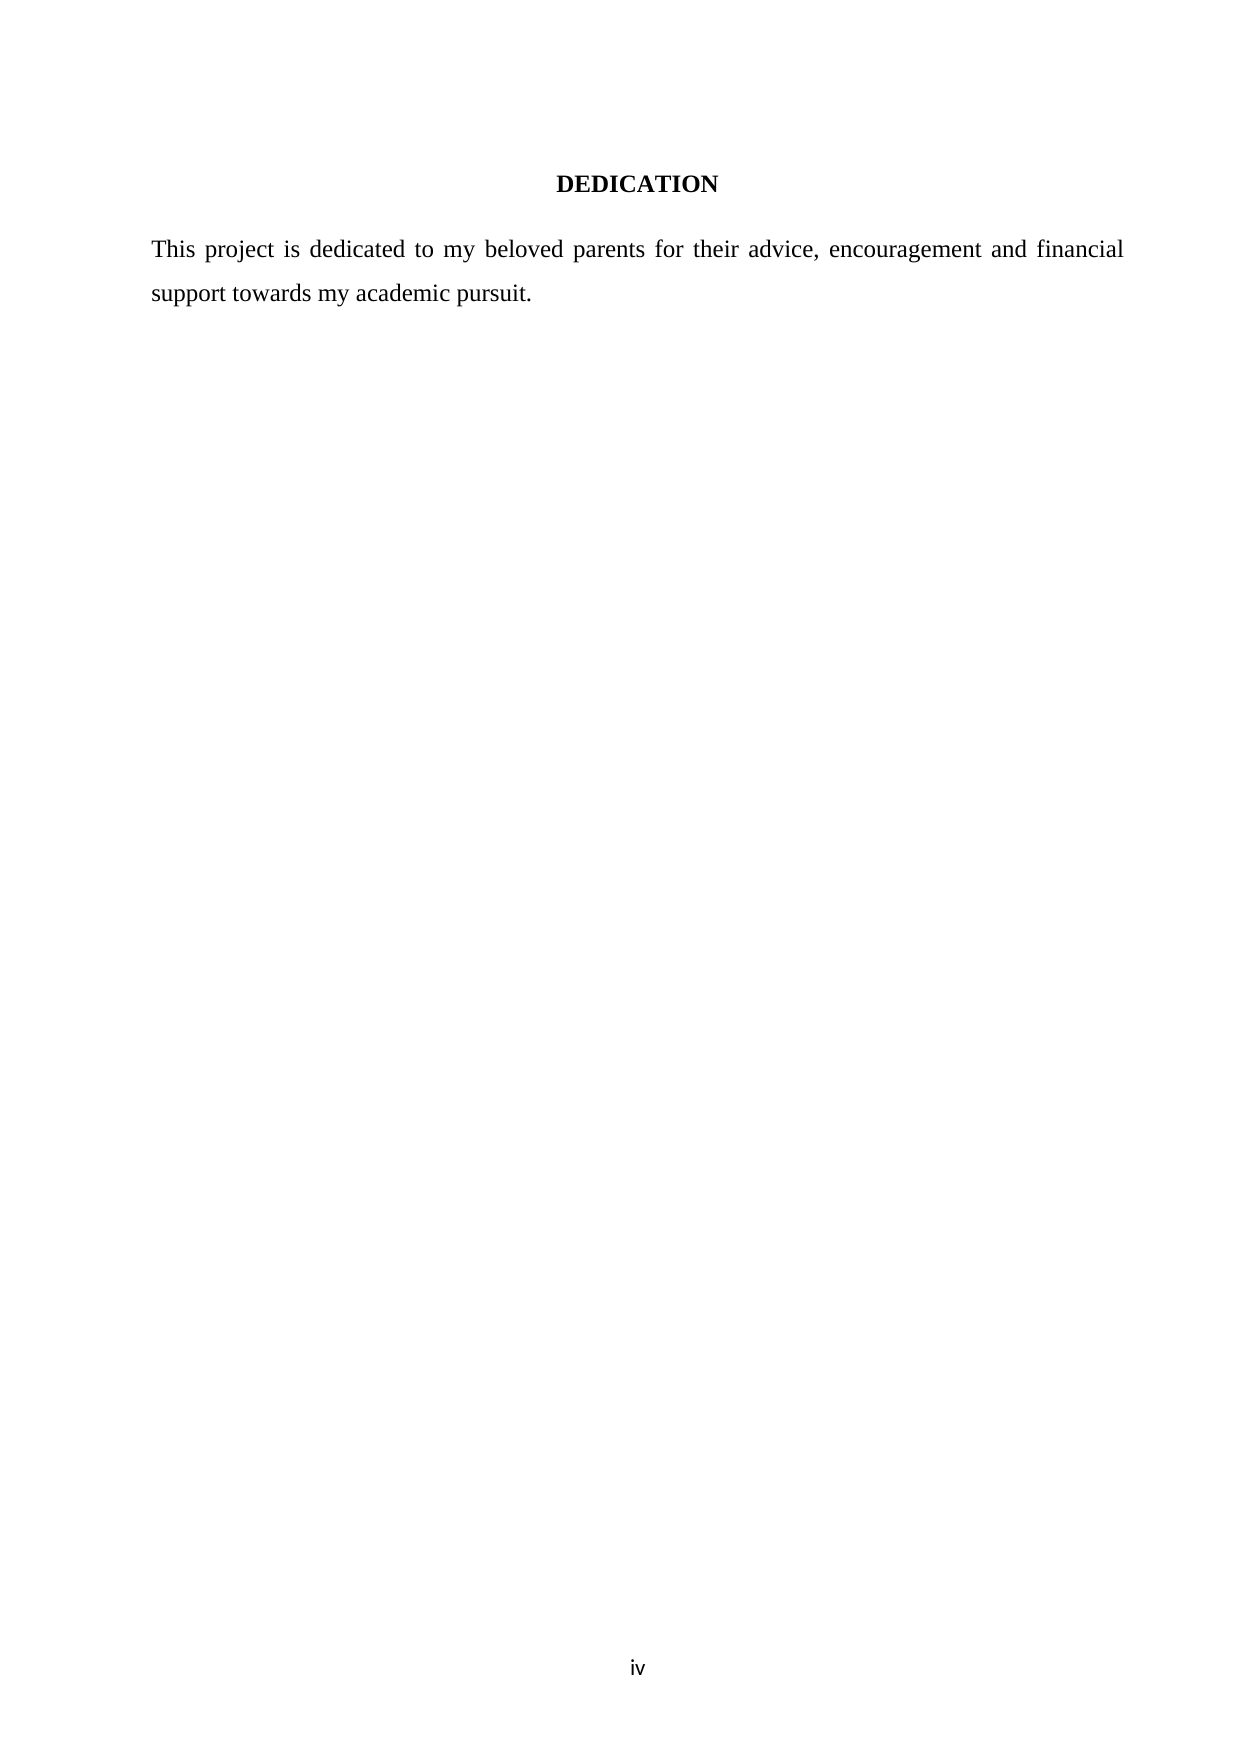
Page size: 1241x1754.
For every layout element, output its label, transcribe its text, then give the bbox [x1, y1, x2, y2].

text This project is dedicated to my beloved parents for their advice, encouragement and financial support towards my academic pursuit. [151, 234, 1125, 306]
subtitle DEDICATION [150, 169, 1125, 197]
